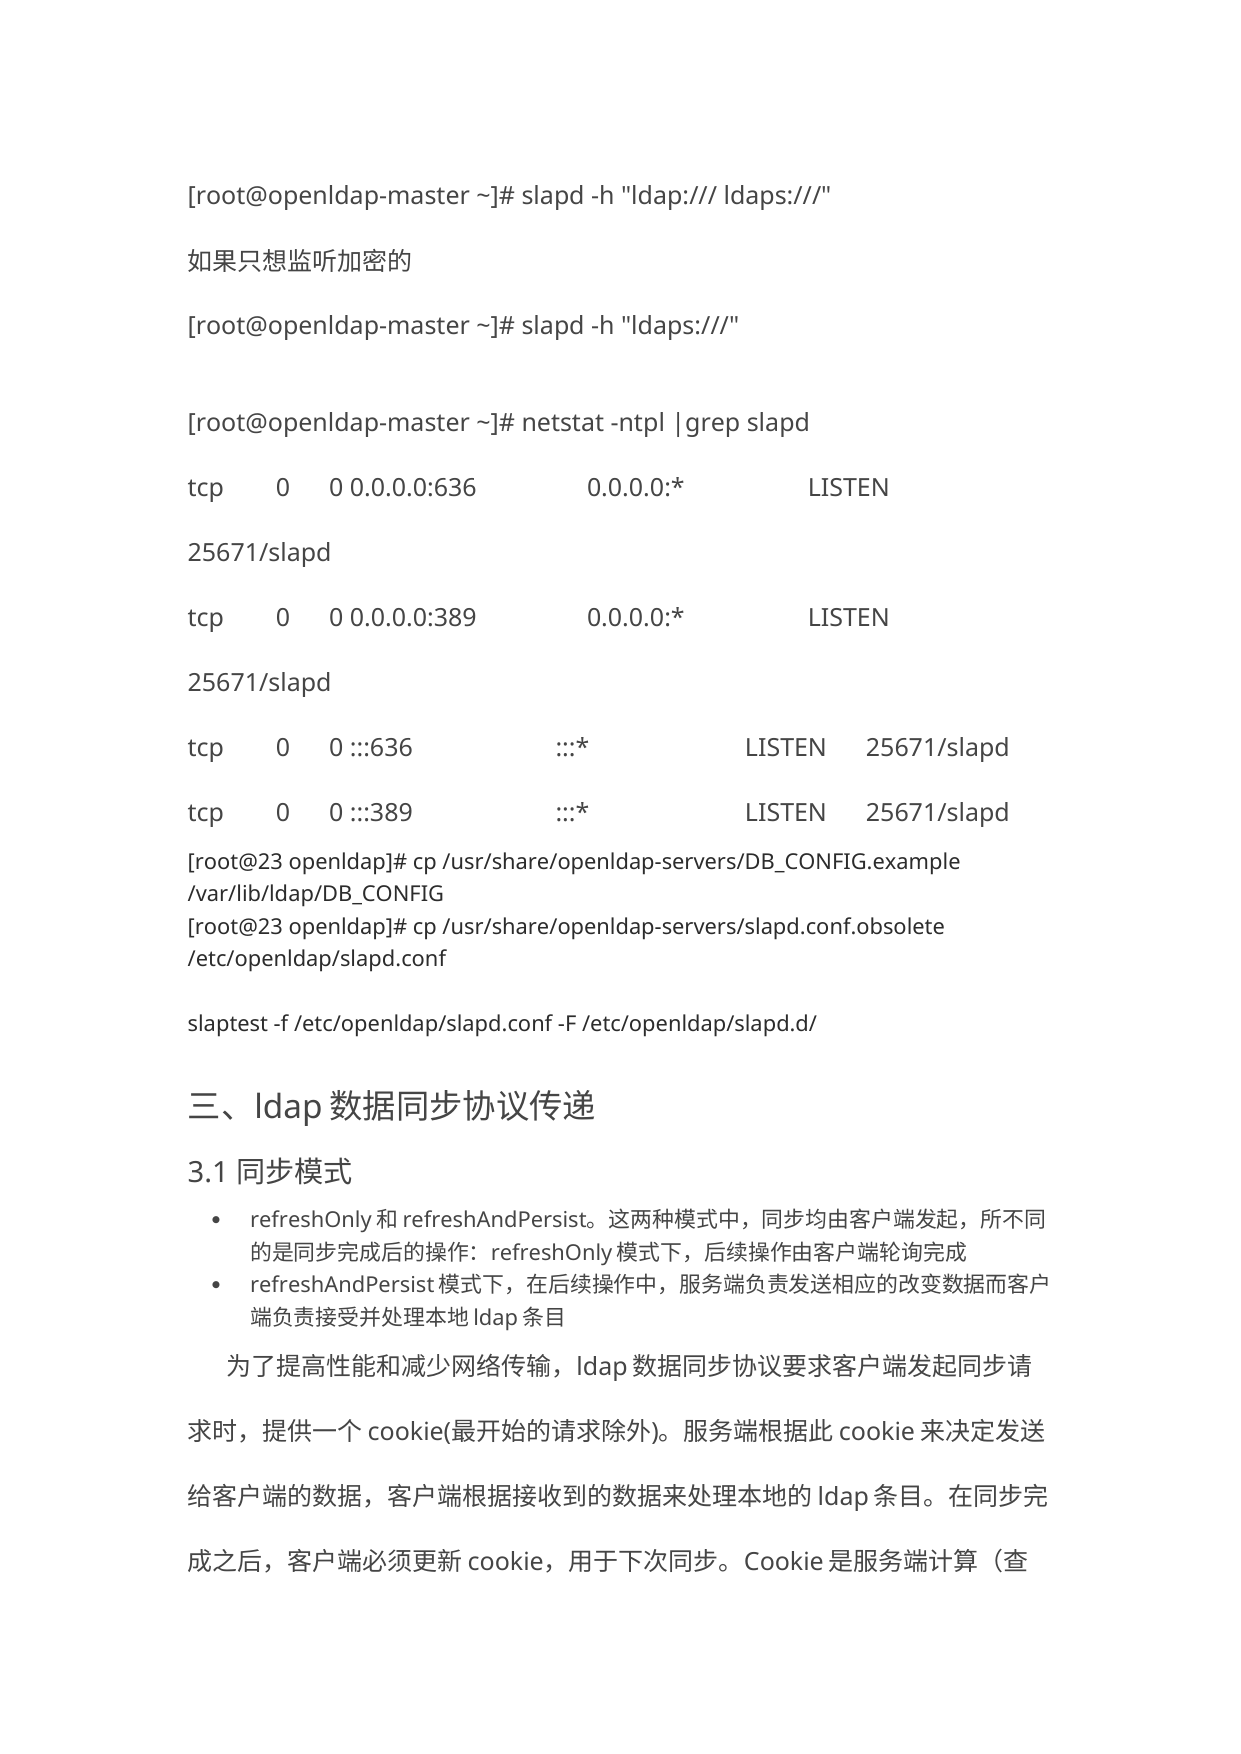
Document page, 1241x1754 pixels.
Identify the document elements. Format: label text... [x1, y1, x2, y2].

text 三、ldap数据同步协议传递 [187, 1072, 1053, 1137]
text tcp 0 0 0.0.0.0:636 0.0.0.0:* LISTEN 25671/slapd [187, 454, 1053, 584]
text [root@openldap-master ~]# slapd -h "ldap:/// ldaps:///" [187, 162, 1053, 227]
text [root@openldap-master ~]# slapd -h "ldaps:///" [187, 292, 1053, 357]
list refreshAndPersist模式下，在后续操作中，服务端负责发送相应的改变数据而客户端负责接受并处理本地ldap条目 [212, 1267, 1053, 1332]
text [root@openldap-master ~]# netstat -ntpl |grep slapd [187, 389, 1053, 454]
text 3.1 同步模式 [187, 1137, 1053, 1202]
text tcp 0 0 :::636 :::* LISTEN 25671/slapd [187, 714, 1053, 779]
text slaptest -f /etc/openldap/slapd.conf -F /etc/openldap/slapd.d/ [187, 1007, 1053, 1039]
text [root@23 openldap]# cp /usr/share/openldap-servers/slapd.conf.obsolete /etc/openldap/slapd.conf [187, 909, 1053, 974]
text 如果只想监听加密的 [187, 227, 1053, 292]
list refreshOnly和refreshAndPersist。这两种模式中，同步均由客户端发起，所不同的是同步完成后的操作：refreshOnly模式下，后续操作由客户端轮询完成 [212, 1202, 1053, 1267]
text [187, 1332, 1053, 1592]
text tcp 0 0 0.0.0.0:389 0.0.0.0:* LISTEN 25671/slapd [187, 584, 1053, 714]
text tcp 0 0 :::389 :::* LISTEN 25671/slapd [187, 779, 1053, 844]
text [root@23 openldap]# cp /usr/share/openldap-servers/DB_CONFIG.example /var/lib/ldap/DB_CONFIG [187, 844, 1053, 909]
